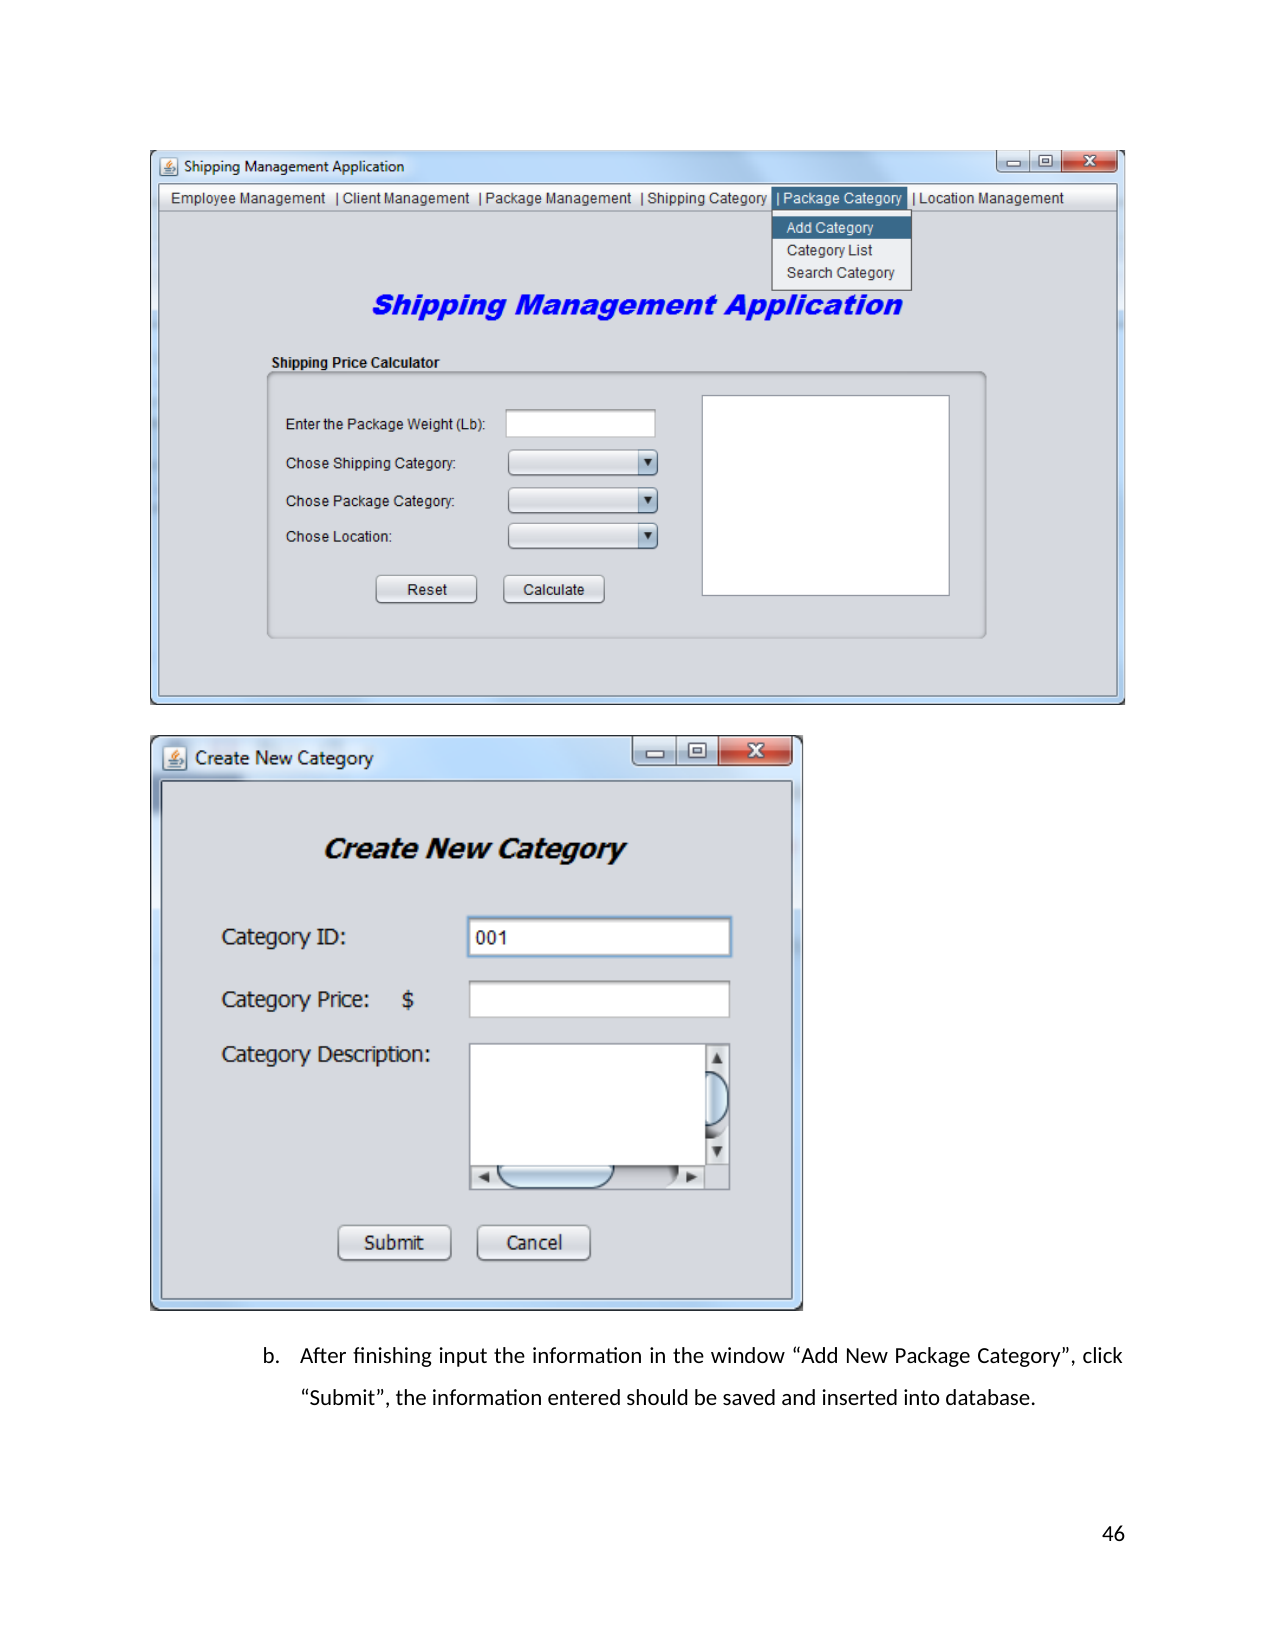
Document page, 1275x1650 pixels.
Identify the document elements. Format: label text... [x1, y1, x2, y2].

list After finishing input the information in the window “Add New Package Category”, click “Submit”, the information entered should be saved and inserted into database. [262, 1341, 1125, 1411]
picture [150, 150, 1125, 705]
picture [150, 735, 804, 1311]
